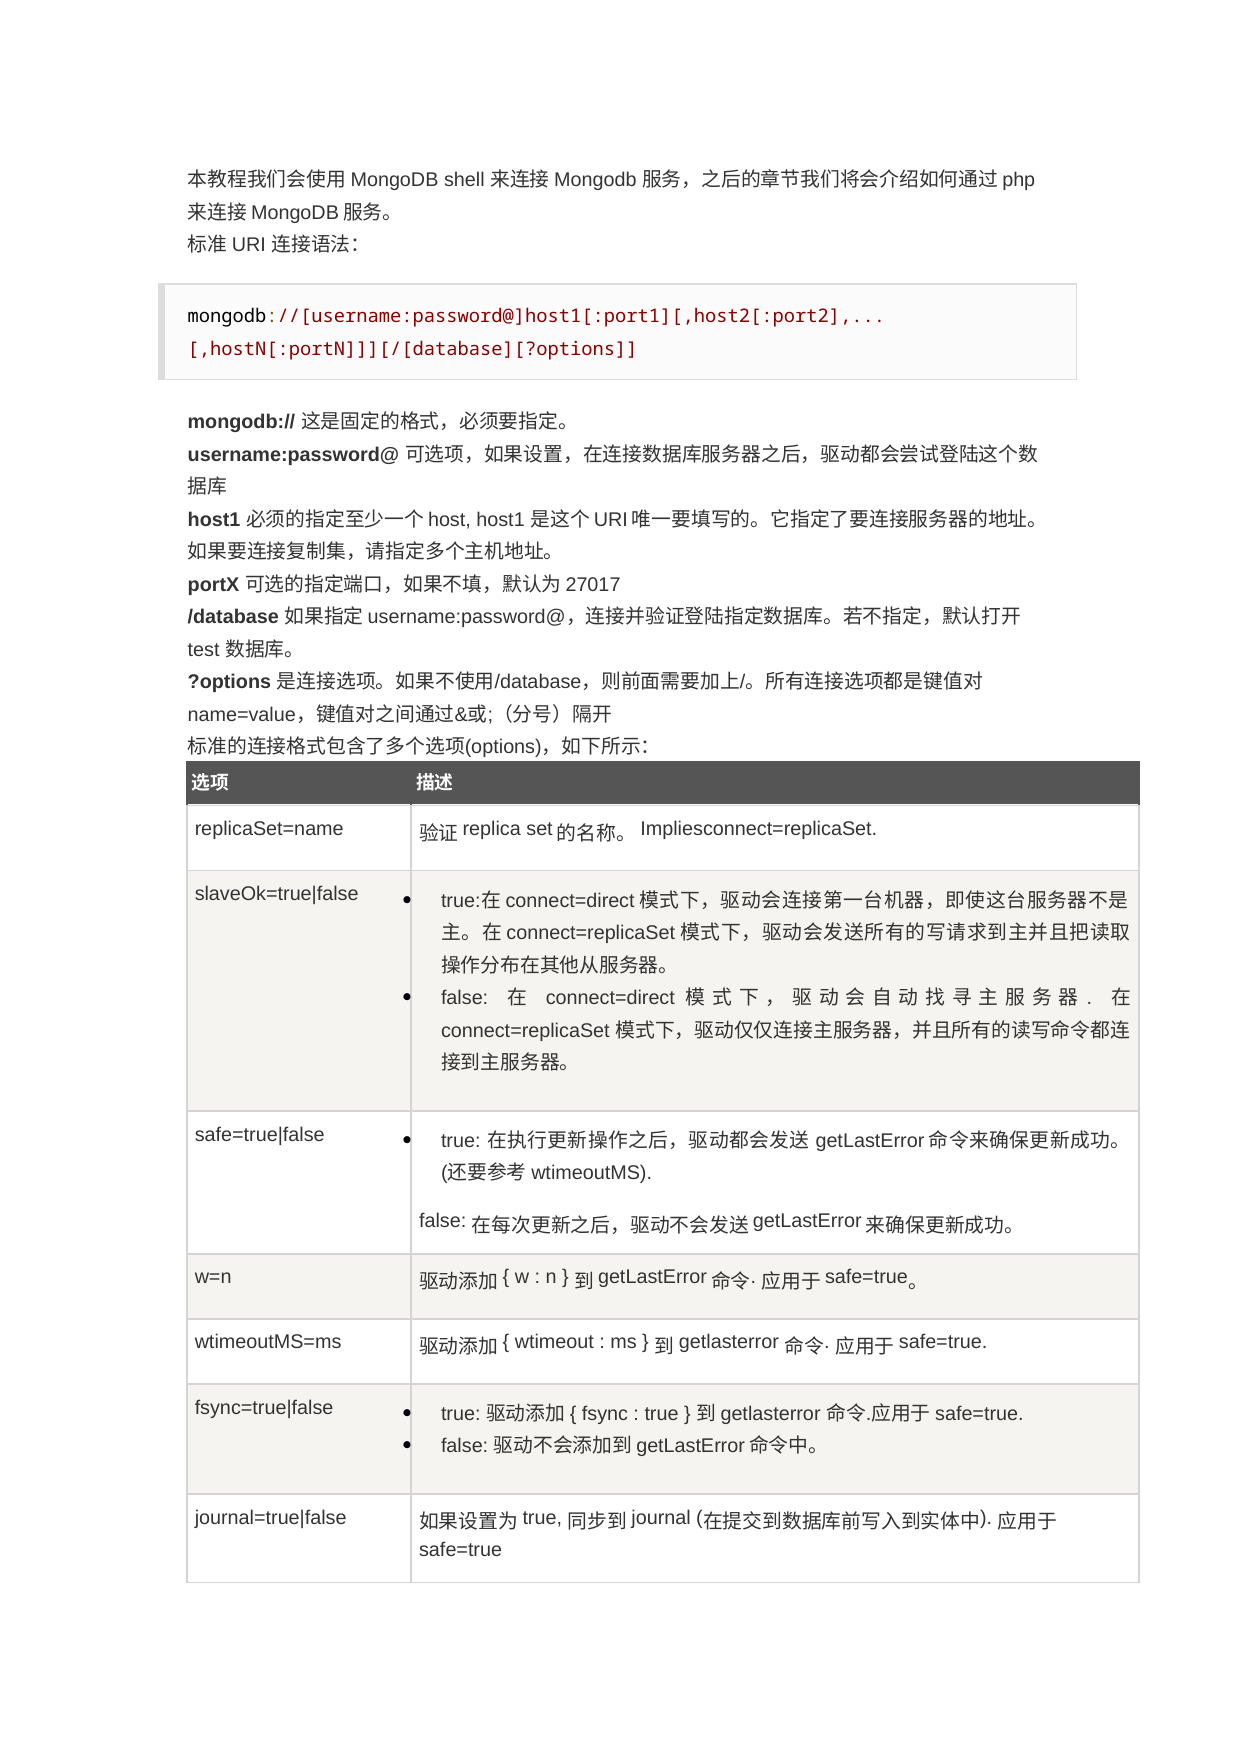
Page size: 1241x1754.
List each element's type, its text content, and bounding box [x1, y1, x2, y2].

text mongodb://[username:password@]host1[:port1][,host2[:port2],...[,hostN[:portN]]][/[database][?options]] [165, 285, 1076, 379]
table_cell slaveOk=true|false [188, 871, 410, 1110]
text /database 如果指定username:password@，连接并验证登陆指定数据库。若不指定，默认打开 test 数据库。 [187, 599, 1053, 664]
table_cell true: 驱动添加 { fsync : true } 到 getlasterror 命令.应用于 safe=true. false: 驱动不会添加到getLastError命令中。 [412, 1385, 1138, 1493]
text 标准 URI 连接语法： [187, 227, 1053, 259]
text 本教程我们会使用 MongoDB shell 来连接 Mongodb 服务，之后的章节我们将会介绍如何通过php 来连接MongoDB服务。 [187, 162, 1053, 227]
table_cell wtimeoutMS=ms [188, 1320, 410, 1383]
table_cell fsync=true|false [188, 1385, 410, 1493]
text username:password@ 可选项，如果设置，在连接数据库服务器之后，驱动都会尝试登陆这个数据库 [187, 436, 1053, 501]
table_cell journal=true|false [188, 1495, 410, 1582]
text 标准的连接格式包含了多个选项(options)，如下所示： [187, 729, 1053, 761]
text portX 可选的指定端口，如果不填，默认为27017 [187, 566, 1053, 599]
table_cell replicaSet=name [188, 806, 410, 870]
table_cell true:在connect=direct模式下，驱动会连接第一台机器，即使这台服务器不是主。在connect=replicaSet模式下，驱动会发送所有的写请求到主并且把读取操作分布在其他从服务器。 false: 在 connect=direct模式下，驱动会自动找寻主服务器. 在connect=replicaSet 模式下，驱动仅仅连接主服务器，并且所有的读写命令都连接到主服务器。 [412, 871, 1138, 1110]
table_header 选项 [188, 763, 410, 804]
table_cell 验证replica set的名称。 Impliesconnect=replicaSet. [412, 806, 1138, 870]
text ?options 是连接选项。如果不使用/database，则前面需要加上/。所有连接选项都是键值对name=value，键值对之间通过&或;（分号）隔开 [187, 664, 1053, 729]
table_cell 驱动添加 { wtimeout : ms } 到 getlasterror 命令. 应用于 safe=true. [412, 1320, 1138, 1383]
table_cell 驱动添加 { w : n } 到getLastError命令. 应用于safe=true。 [412, 1255, 1138, 1318]
table_cell w=n [188, 1255, 410, 1318]
text host1 必须的指定至少一个host, host1 是这个URI唯一要填写的。它指定了要连接服务器的地址。如果要连接复制集，请指定多个主机地址。 [187, 501, 1053, 566]
table_cell true: 在执行更新操作之后，驱动都会发送getLastError命令来确保更新成功。(还要参考 wtimeoutMS). false: 在每次更新之后，驱动不会发送getLastError来确保更新成功。 [412, 1112, 1138, 1253]
table_header 描述 [412, 763, 1138, 804]
table_cell 如果设置为 true, 同步到 journal (在提交到数据库前写入到实体中). 应用于 safe=true [412, 1495, 1138, 1582]
text mongodb:// 这是固定的格式，必须要指定。 [187, 404, 1053, 436]
table_cell safe=true|false [188, 1112, 410, 1253]
